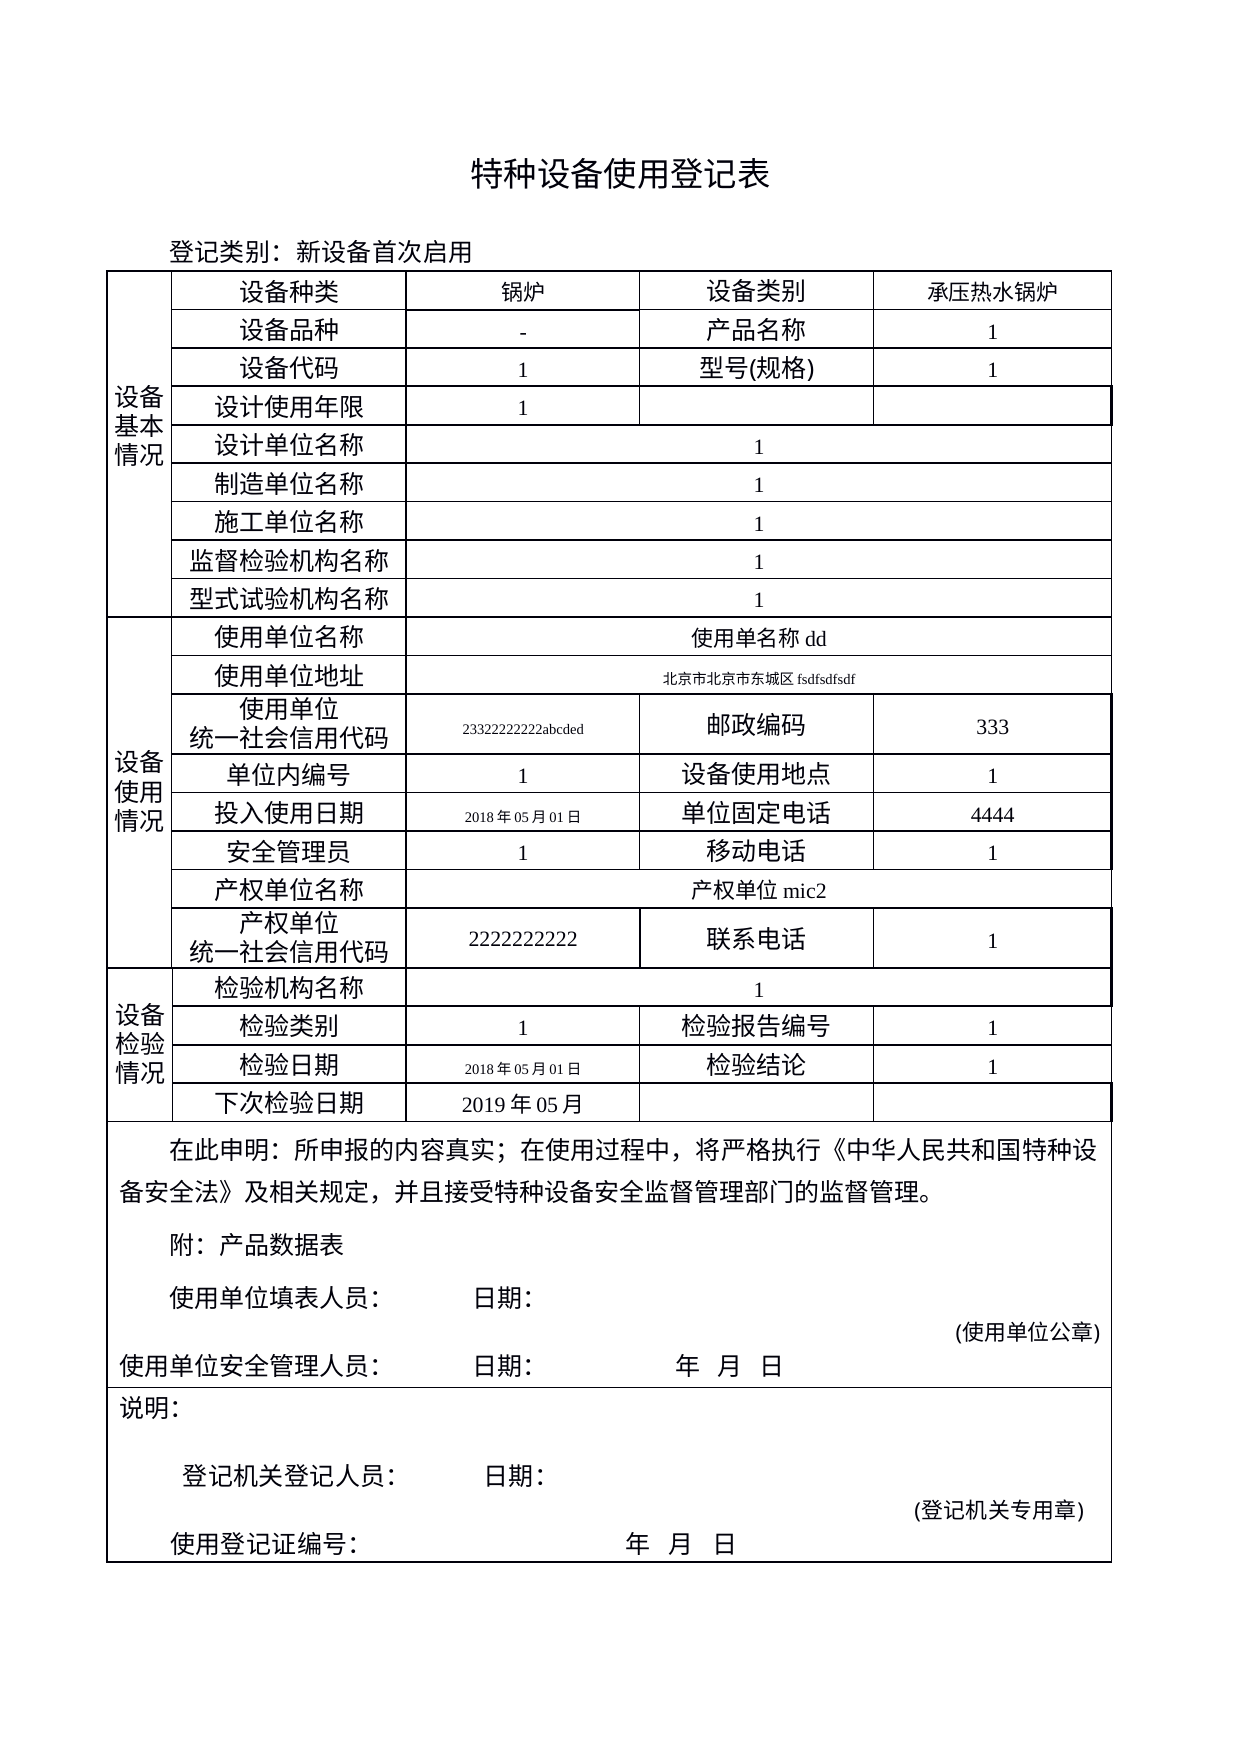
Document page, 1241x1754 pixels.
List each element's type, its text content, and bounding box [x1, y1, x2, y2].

table_cell 下次检验日期 [173, 1084, 405, 1121]
table_cell 设备代码 [172, 349, 405, 385]
table_cell 检验类别 [173, 1007, 405, 1044]
table_cell 设备品种 [172, 310, 405, 347]
table_cell 设计单位名称 [172, 426, 405, 462]
table_cell 说明： 登记机关登记人员： 日期： (登记机关专用章) 使用登记证编号： 年 月 日 [108, 1388, 1111, 1561]
table_cell 使用单位 统一社会信用代码 [172, 695, 405, 753]
table_cell 2018年05月01日 [407, 793, 639, 830]
table_cell 1 [407, 426, 1111, 462]
table_cell 1 [874, 1046, 1111, 1082]
table_cell 在此申明：所申报的内容真实；在使用过程中，将严格执行《中华人民共和国特种设备安全法》及相关规定，并且接受特种设备安全监督管理部门的监督管理。 附：产品数据表 使用单位填表人员： 日期： (使用单位公章) 使用单位安全管理人员： 日期： 年 月 日 [108, 1122, 1111, 1386]
table_cell 设计使用年限 [172, 387, 405, 424]
table_cell 型式试验机构名称 [172, 579, 405, 616]
table_cell 设备使用情况 [108, 618, 171, 967]
table_cell 1 [874, 310, 1111, 347]
table_cell 投入使用日期 [172, 793, 405, 830]
table_header 设备类别 [640, 272, 873, 308]
table_cell 设备使用地点 [640, 755, 873, 792]
table_cell 1 [407, 1007, 639, 1044]
table_cell 监督检验机构名称 [172, 541, 405, 578]
table_cell 1 [874, 349, 1111, 385]
table_cell 使用单名称dd [407, 618, 1111, 654]
table_cell 施工单位名称 [172, 502, 405, 539]
table_cell 333 [874, 695, 1110, 753]
text 特种设备使用登记表 [118, 148, 1122, 196]
table_cell 1 [407, 755, 639, 792]
table_cell [640, 387, 873, 424]
table_header 承压热水锅炉 [874, 272, 1111, 308]
table_cell 使用单位地址 [172, 656, 405, 693]
table_cell 产权单位mic2 [407, 870, 1111, 907]
table_cell 移动电话 [640, 832, 873, 869]
table_cell 型号(规格) [640, 349, 873, 385]
table_cell 1 [874, 755, 1110, 792]
table_cell 北京市北京市东城区fsdfsdfsdf [407, 656, 1111, 693]
table_cell 1 [407, 387, 639, 424]
table_header 锅炉 [407, 272, 639, 308]
table_header 设备种类 [172, 272, 405, 308]
table_cell [640, 1084, 873, 1121]
table_cell 单位固定电话 [640, 793, 873, 830]
table_cell 2018年05月01日 [407, 1046, 639, 1082]
table_cell 检验机构名称 [173, 969, 405, 1005]
table_cell 联系电话 [641, 909, 873, 967]
table_header 设备基本情况 [108, 272, 171, 616]
table_cell 1 [407, 832, 639, 869]
table_cell [874, 1084, 1110, 1121]
table_cell 设备 检验 情况 [108, 969, 172, 1121]
table_cell 制造单位名称 [172, 464, 405, 501]
table_cell 检验报告编号 [640, 1007, 873, 1044]
table_cell 检验日期 [173, 1046, 405, 1082]
table_cell 产权单位名称 [172, 870, 405, 907]
table_cell 1 [407, 541, 1111, 578]
table_cell 2019年05月 [407, 1084, 639, 1121]
table_cell [874, 387, 1110, 424]
table_cell 1 [407, 349, 639, 385]
table_cell 单位内编号 [172, 755, 405, 792]
table_cell 安全管理员 [172, 832, 405, 869]
table_cell 使用单位名称 [172, 618, 405, 654]
table_cell 1 [407, 969, 1110, 1005]
table_cell 2222222222 [407, 909, 639, 967]
table_cell 邮政编码 [640, 695, 873, 753]
table_cell 1 [874, 832, 1110, 869]
table_cell 检验结论 [640, 1046, 873, 1082]
text 登记类别：新设备首次启用 [118, 228, 1122, 270]
table_cell 1 [874, 909, 1110, 967]
table_cell 23322222222abcded [407, 695, 639, 753]
table_cell 1 [407, 464, 1111, 501]
table_cell 产品名称 [640, 310, 873, 347]
table_cell - [407, 311, 639, 347]
table_cell 产权单位 统一社会信用代码 [172, 909, 405, 967]
table_cell 1 [874, 1007, 1111, 1044]
table_cell 1 [407, 502, 1111, 539]
table_cell 1 [407, 579, 1111, 616]
table_cell 4444 [874, 793, 1110, 830]
